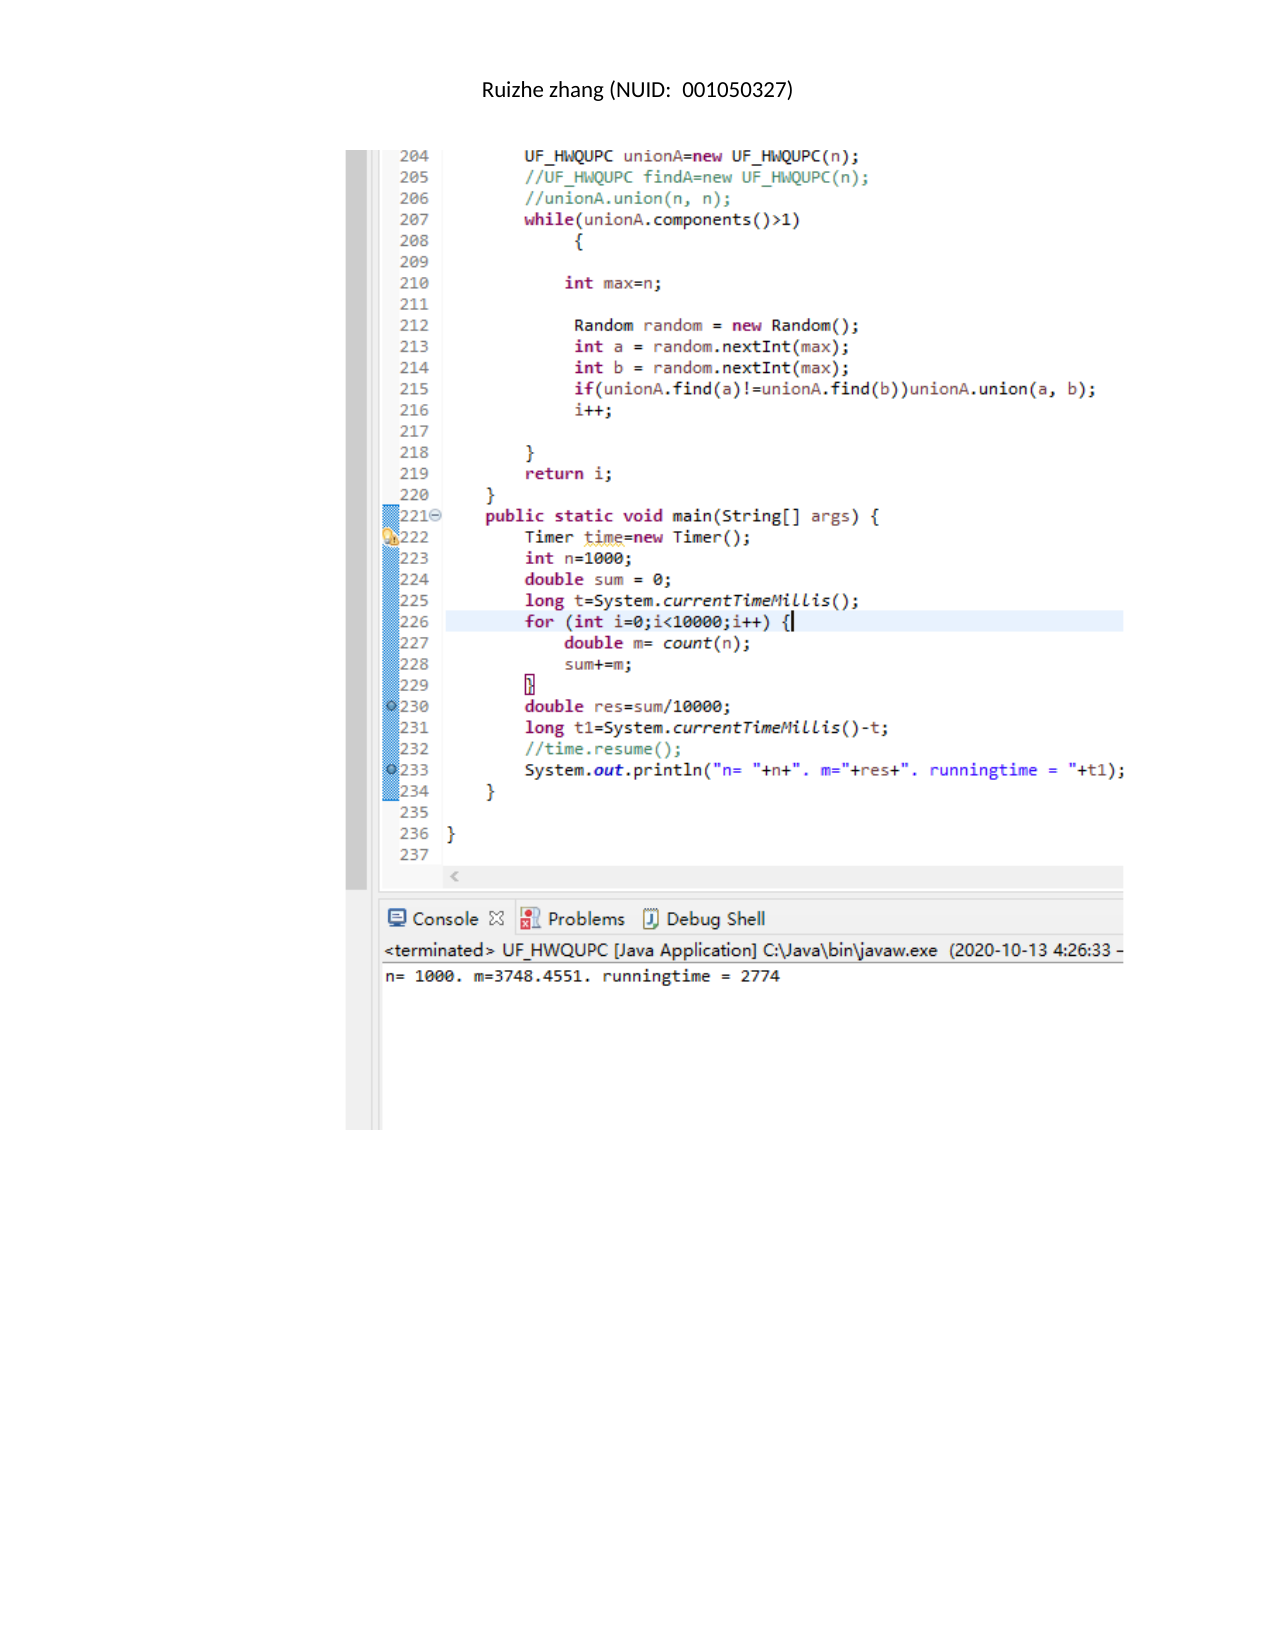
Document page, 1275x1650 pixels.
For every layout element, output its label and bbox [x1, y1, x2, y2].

picture [150, 150, 1124, 1130]
